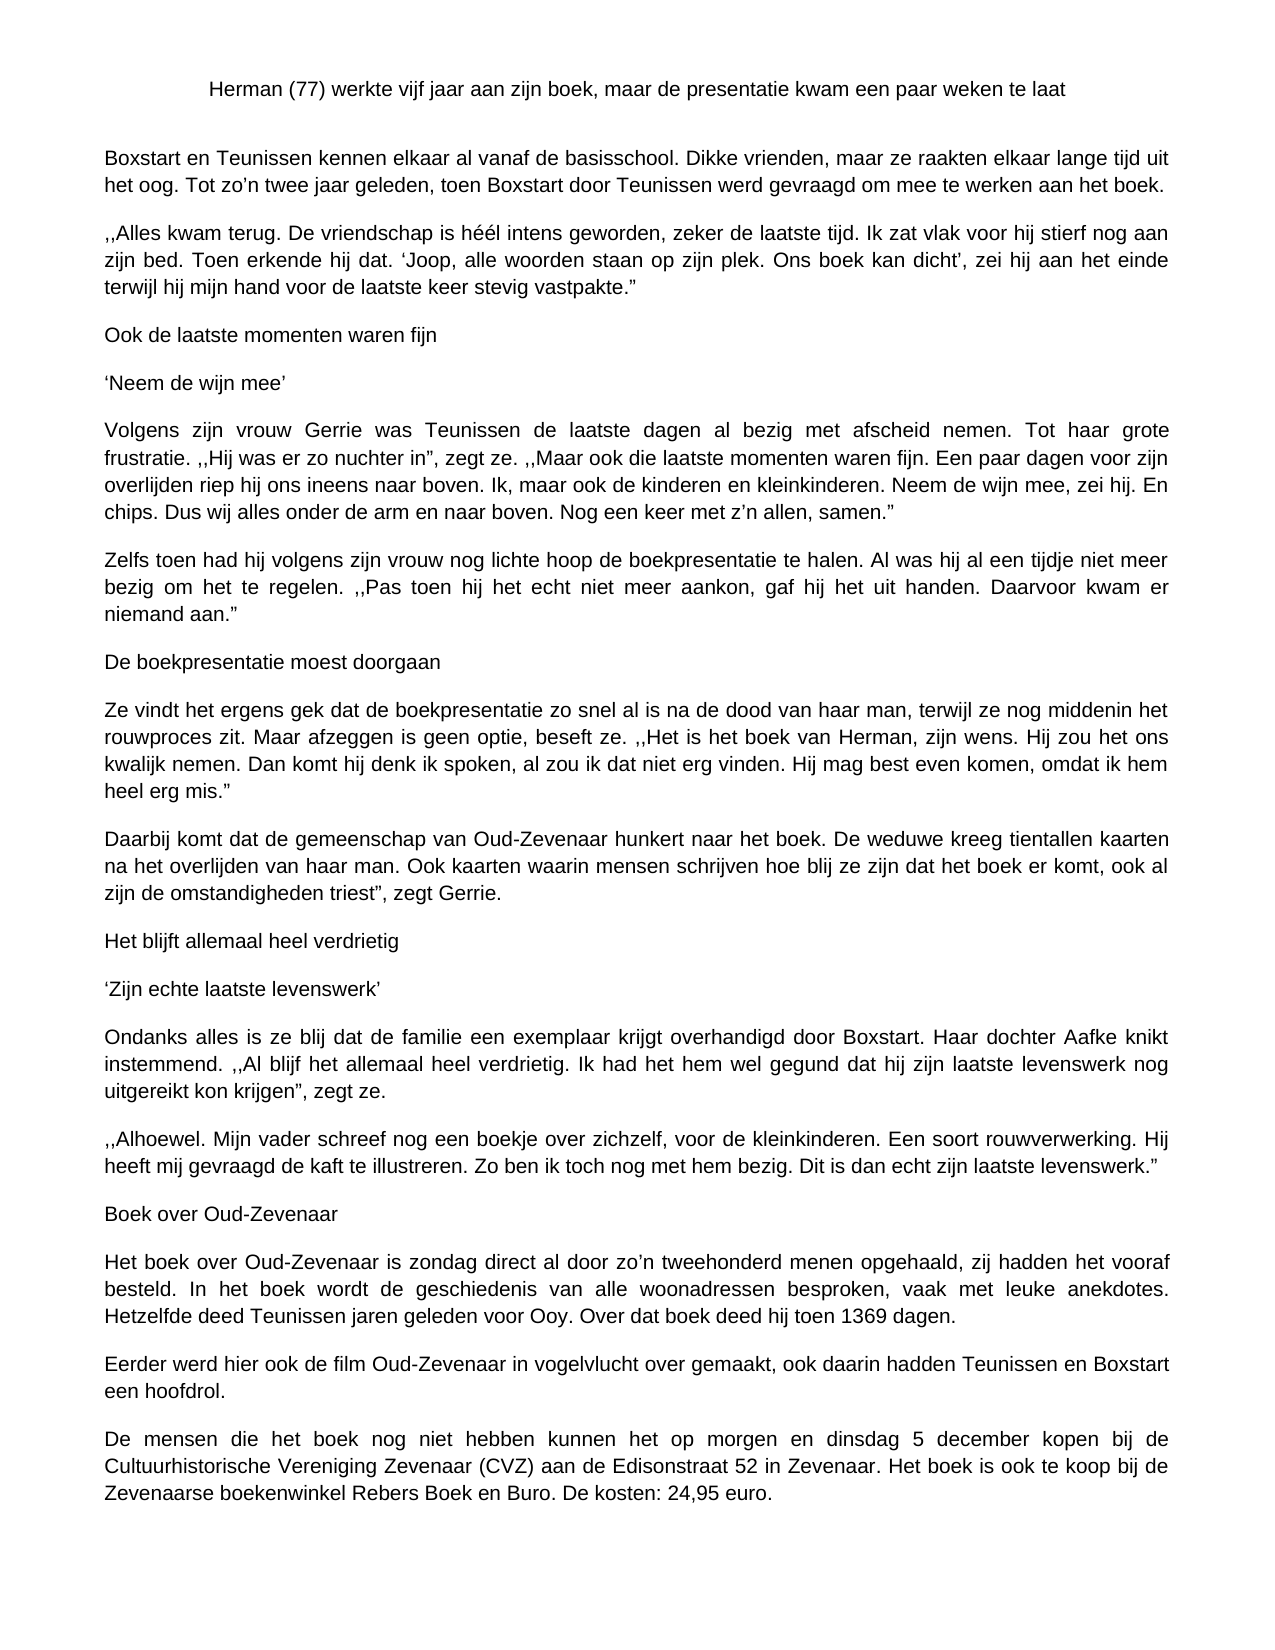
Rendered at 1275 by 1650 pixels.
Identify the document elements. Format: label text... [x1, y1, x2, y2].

text Zelfs toen had hij volgens zijn vrouw nog lichte hoop de boekpresentatie te halen. Al was hij al een tijdje niet meer bezig om het te regelen. ,,Pas toen hij het echt niet meer aankon, gaf hij het uit handen. Daarvoor kwam er niemand aan.” [104, 544, 1171, 626]
text Daarbij komt dat de gemeenschap van Oud-Zevenaar hunkert naar het boek. De weduwe kreeg tientallen kaarten na het overlijden van haar man. Ook kaarten waarin mensen schrijven hoe blij ze zijn dat het boek er komt, ook al zijn de omstandigheden triest”, zegt Gerrie. [104, 823, 1171, 905]
text De mensen die het boek nog niet hebben kunnen het op morgen en dinsdag 5 december kopen bij de Cultuurhistorische Vereniging Zevenaar (CVZ) aan de Edisonstraat 52 in Zevenaar. Het boek is ook te koop bij de Zevenaarse boekenwinkel Rebers Boek en Buro. De kosten: 24,95 euro. [104, 1423, 1171, 1505]
text Ook de laatste momenten waren fijn [104, 319, 1171, 346]
text Ondanks alles is ze blij dat de familie een exemplaar krijgt overhandigd door Boxstart. Haar dochter Aafke knikt instemmend. ,,Al blijf het allemaal heel verdrietig. Ik had het hem wel gegund dat hij zijn laatste levenswerk nog uitgereikt kon krijgen”, zegt ze. [104, 1021, 1171, 1103]
text Volgens zijn vrouw Gerrie was Teunissen de laatste dagen al bezig met afscheid nemen. Tot haar grote frustratie. ,,Hij was er zo nuchter in”, zegt ze. ,,Maar ook die laatste momenten waren fijn. Een paar dagen voor zijn overlijden riep hij ons ineens naar boven. Ik, maar ook de kinderen en kleinkinderen. Neem de wijn mee, zei hij. En chips. Dus wij alles onder de arm en naar boven. Nog een keer met z’n allen, samen.” [104, 415, 1171, 523]
text ‘Neem de wijn mee’ [104, 367, 1171, 394]
text Boek over Oud-Zevenaar [104, 1198, 1171, 1226]
text ,,Alles kwam terug. De vriendschap is héél intens geworden, zeker de laatste tijd. Ik zat vlak voor hij stierf nog aan zijn bed. Toen erkende hij dat. ‘Joop, alle woorden staan op zijn plek. Ons boek kan dicht’, zei hij aan het einde terwijl hij mijn hand voor de laatste keer stevig vastpakte.” [104, 217, 1171, 298]
text Het blijft allemaal heel verdrietig [104, 926, 1171, 953]
text De boekpresentatie moest doorgaan [104, 646, 1171, 673]
text ,,Alhoewel. Mijn vader schreef nog een boekje over zichzelf, voor de kleinkinderen. Een soort rouwverwerking. Hij heeft mij gevraagd de kaft te illustreren. Zo ben ik toch nog met hem bezig. Dit is dan echt zijn laatste levenswerk.” [104, 1123, 1171, 1178]
text Het boek over Oud-Zevenaar is zondag direct al door zo’n tweehonderd menen opgehaald, zij hadden het vooraf besteld. In het boek wordt de geschiedenis van alle woonadressen besproken, vaak met leuke anekdotes. Hetzelfde deed Teunissen jaren geleden voor Ooy. Over dat boek deed hij toen 1369 dagen. [104, 1246, 1171, 1328]
text Boxstart en Teunissen kennen elkaar al vanaf de basisschool. Dikke vrienden, maar ze raakten elkaar lange tijd uit het oog. Tot zo’n twee jaar geleden, toen Boxstart door Teunissen werd gevraagd om mee te werken aan het boek. [104, 142, 1171, 196]
text ‘Zijn echte laatste levenswerk’ [104, 973, 1171, 1001]
text Ze vindt het ergens gek dat de boekpresentatie zo snel al is na de dood van haar man, terwijl ze nog middenin het rouwproces zit. Maar afzeggen is geen optie, beseft ze. ,,Het is het boek van Herman, zijn wens. Hij zou het ons kwalijk nemen. Dan komt hij denk ik spoken, al zou ik dat niet erg vinden. Hij mag best even komen, omdat ik hem heel erg mis.” [104, 694, 1171, 803]
text Eerder werd hier ook de film Oud-Zevenaar in vogelvlucht over gemaakt, ook daarin hadden Teunissen en Boxstart een hoofdrol. [104, 1348, 1171, 1403]
